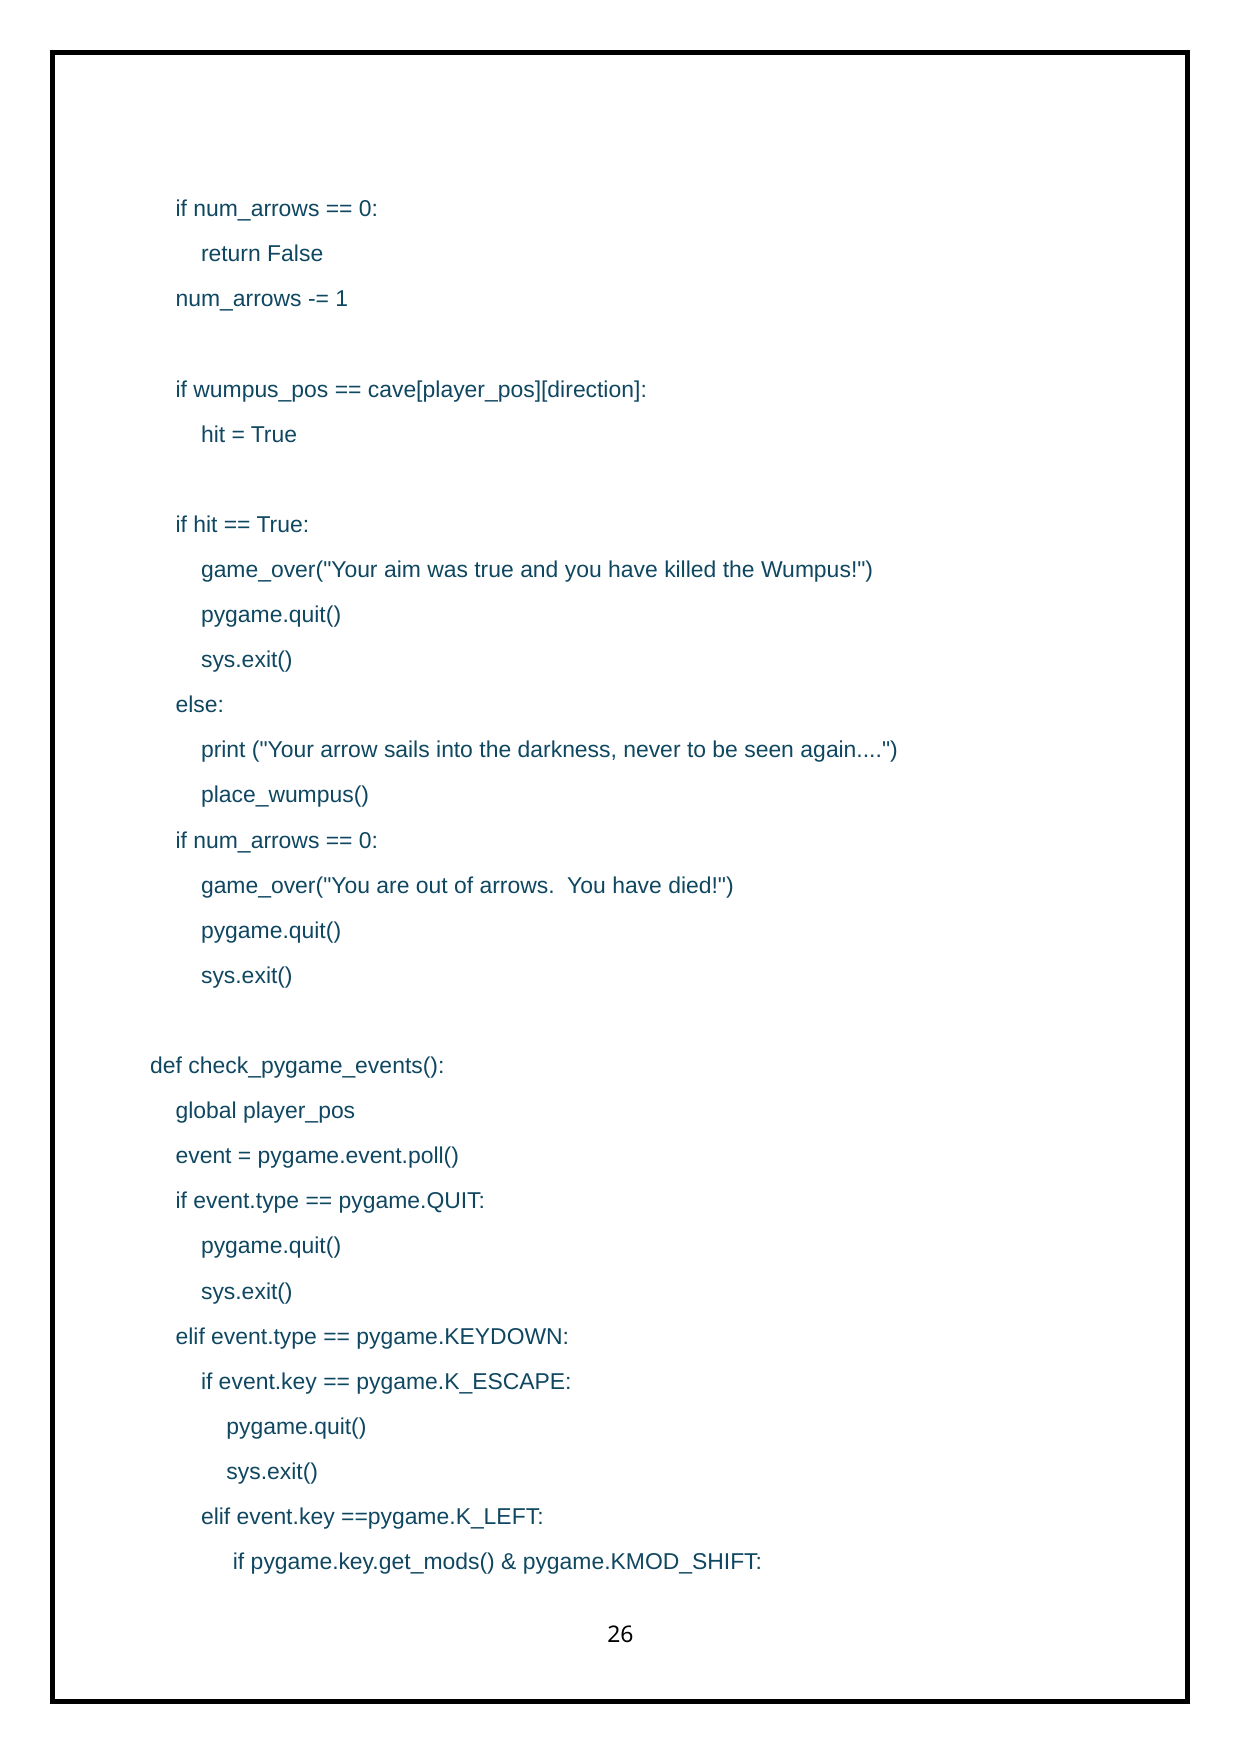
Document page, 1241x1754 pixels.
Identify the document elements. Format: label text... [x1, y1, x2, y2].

text else: [150, 691, 1090, 718]
text global player_pos [150, 1097, 1090, 1123]
text if wumpus_pos == cave[player_pos][direction]: [150, 376, 1090, 402]
text if num_arrows == 0: [150, 195, 1090, 221]
text if hit == True: [150, 511, 1090, 537]
text sys.exit() [150, 646, 1090, 672]
text print ("Your arrow sails into the darkness, never to be seen again....") [150, 736, 1090, 763]
text def check_pygame_events(): [150, 1052, 1090, 1078]
text num_arrows -= 1 [150, 285, 1090, 312]
text sys.exit() [150, 962, 1090, 988]
text pygame.quit() [150, 1232, 1090, 1259]
text sys.exit() [150, 1278, 1090, 1304]
text pygame.quit() [150, 601, 1090, 627]
text hit = True [150, 421, 1090, 447]
text return False [150, 240, 1090, 267]
text pygame.quit() [150, 917, 1090, 943]
text event = pygame.event.poll() [150, 1142, 1090, 1169]
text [150, 1548, 1090, 1574]
text elif event.type == pygame.KEYDOWN: [150, 1323, 1090, 1349]
text sys.exit() [150, 1458, 1090, 1484]
text pygame.quit() [150, 1413, 1090, 1439]
text game_over("You are out of arrows. You have died!") [150, 872, 1090, 898]
text if num_arrows == 0: [150, 827, 1090, 853]
text if event.key == pygame.K_ESCAPE: [150, 1368, 1090, 1394]
text elif event.key ==pygame.K_LEFT: [150, 1503, 1090, 1529]
text game_over("Your aim was true and you have killed the Wumpus!") [150, 556, 1090, 582]
text place_wumpus() [150, 781, 1090, 808]
text if event.type == pygame.QUIT: [150, 1187, 1090, 1214]
